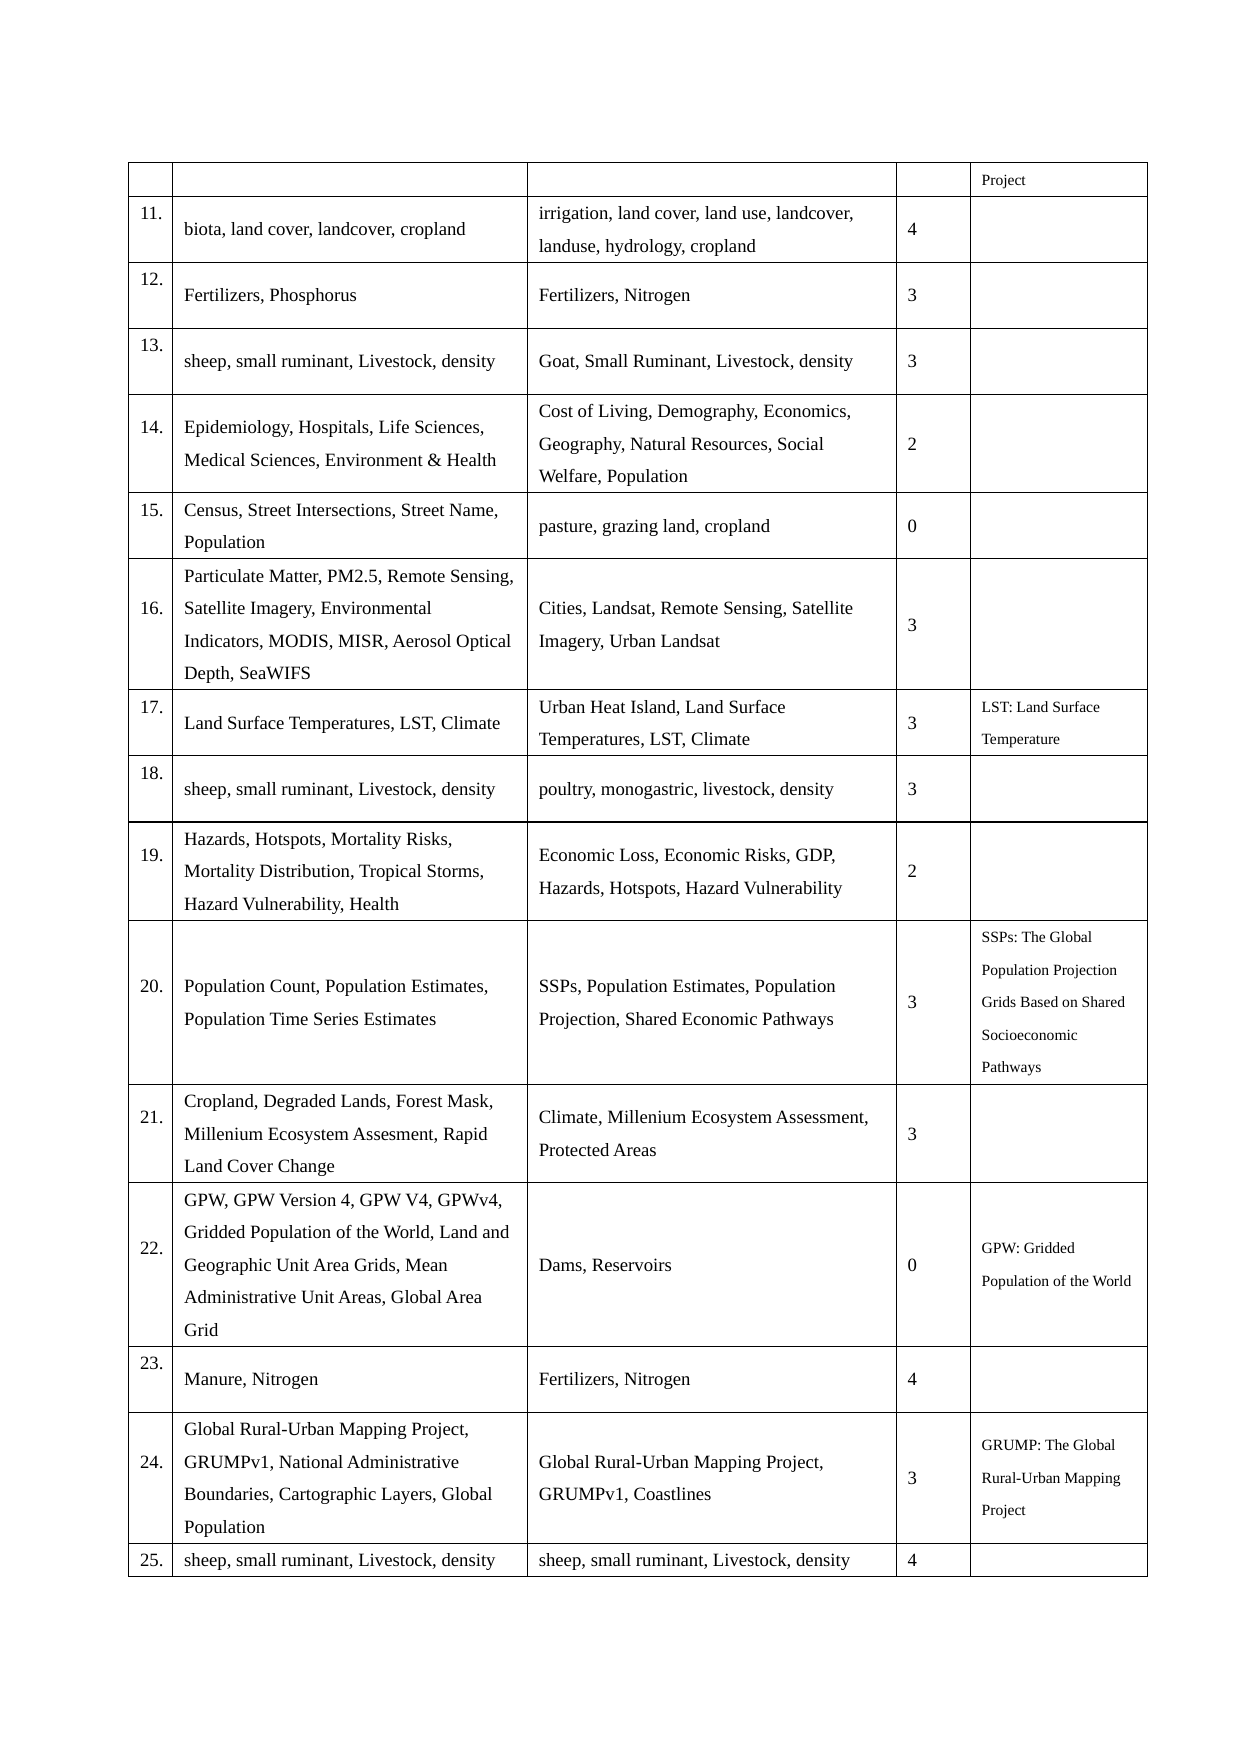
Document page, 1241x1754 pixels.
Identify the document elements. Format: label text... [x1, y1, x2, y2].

table_cell pasture, grazing land, cropland [528, 493, 896, 558]
table_cell [971, 1085, 1147, 1182]
table_cell 3 [897, 1413, 970, 1543]
table_cell [129, 197, 172, 262]
table_cell GRUMP: The Global Rural-Urban Mapping Project [971, 1413, 1147, 1543]
table_cell [129, 395, 172, 492]
table_cell Manure, Nitrogen [173, 1347, 527, 1412]
table_cell [971, 329, 1147, 394]
table_cell [129, 1347, 172, 1412]
table_cell 3 [897, 559, 970, 689]
table_cell irrigation, land cover, land use, landcover, landuse, hydrology, cropland [528, 197, 896, 262]
table_cell Cropland, Degraded Lands, Forest Mask, Millenium Ecosystem Assesment, Rapid Land Cover Change [173, 1085, 527, 1182]
table_cell 0 [897, 493, 970, 558]
table_cell GPW, GPW Version 4, GPW V4, GPWv4, Gridded Population of the World, Land and Geographic Unit Area Grids, Mean Administrative Unit Areas, Global Area Grid [173, 1183, 527, 1346]
table_cell 4 [897, 197, 970, 262]
table_cell 3 [897, 1085, 970, 1182]
table_cell [129, 1085, 172, 1182]
table_cell poultry, monogastric, livestock, density [528, 756, 896, 821]
table_cell [971, 559, 1147, 689]
table_cell Epidemiology, Hospitals, Life Sciences, Medical Sciences, Environment & Health [173, 395, 527, 492]
table_cell [129, 1183, 172, 1346]
table_cell Land Surface Temperatures, LST, Climate [173, 690, 527, 755]
table_cell [129, 1413, 172, 1543]
table_cell Hazards, Hotspots, Mortality Risks, Mortality Distribution, Tropical Storms, Hazard Vulnerability, Health [173, 823, 527, 920]
table_cell [129, 921, 172, 1083]
table_cell [129, 1544, 172, 1576]
table_cell SSPs: The Global Population Projection Grids Based on Shared Socioeconomic Pathways [971, 921, 1147, 1083]
table_cell 3 [897, 329, 970, 394]
table_cell Census, Street Intersections, Street Name, Population [173, 493, 527, 558]
table_cell GPW: Gridded Population of the World [971, 1183, 1147, 1346]
table_cell 4 [897, 1544, 970, 1576]
table_cell Cost of Living, Demography, Economics, Geography, Natural Resources, Social Welfare, Population [528, 395, 896, 492]
table_cell Goat, Small Ruminant, Livestock, density [528, 329, 896, 394]
table_cell [971, 1347, 1147, 1412]
table_cell [129, 163, 172, 196]
table_cell biota, land cover, landcover, cropland [173, 197, 527, 262]
table_cell Cities, Landsat, Remote Sensing, Satellite Imagery, Urban Landsat [528, 559, 896, 689]
table_cell [129, 690, 172, 755]
table_cell [971, 197, 1147, 262]
table_cell [129, 756, 172, 821]
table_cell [528, 1544, 896, 1576]
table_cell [528, 163, 896, 196]
table_cell 3 [897, 263, 970, 328]
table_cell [971, 163, 1147, 196]
table_cell [971, 1544, 1147, 1576]
table_cell Climate, Millenium Ecosystem Assessment, Protected Areas [528, 1085, 896, 1182]
table_cell 3 [897, 690, 970, 755]
table_cell 2 [897, 163, 970, 196]
table_cell Fertilizers, Nitrogen [528, 263, 896, 328]
table_cell [129, 329, 172, 394]
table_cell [173, 1544, 527, 1576]
table_cell 3 [897, 921, 970, 1083]
table_cell 4 [897, 1347, 970, 1412]
table_cell [971, 493, 1147, 558]
table_cell [971, 395, 1147, 492]
table_cell [971, 823, 1147, 920]
table_cell sheep, small ruminant, Livestock, density [173, 756, 527, 821]
table_cell Dams, Reservoirs [528, 1183, 896, 1346]
table_cell 0 [897, 1183, 970, 1346]
table_cell [971, 263, 1147, 328]
table_cell sheep, small ruminant, Livestock, density [173, 329, 527, 394]
table_cell [129, 263, 172, 328]
table_cell [971, 756, 1147, 821]
table_cell Fertilizers, Nitrogen [528, 1347, 896, 1412]
table_cell Fertilizers, Phosphorus [173, 263, 527, 328]
table_cell Urban Heat Island, Land Surface Temperatures, LST, Climate [528, 690, 896, 755]
table_cell 2 [897, 395, 970, 492]
table_cell Particulate Matter, PM2.5, Remote Sensing, Satellite Imagery, Environmental Indicators, MODIS, MISR, Aerosol Optical Depth, SeaWIFS [173, 559, 527, 689]
table_cell LST: Land Surface Temperature [971, 690, 1147, 755]
table_cell [129, 823, 172, 920]
table_cell Population Count, Population Estimates, Population Time Series Estimates [173, 921, 527, 1083]
table_cell SSPs, Population Estimates, Population Projection, Shared Economic Pathways [528, 921, 896, 1083]
table_cell 3 [897, 756, 970, 821]
table_cell Economic Loss, Economic Risks, GDP, Hazards, Hotspots, Hazard Vulnerability [528, 823, 896, 920]
table_cell Global Rural-Urban Mapping Project, GRUMPv1, Coastlines [528, 1413, 896, 1543]
table_cell [129, 493, 172, 558]
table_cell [173, 163, 527, 196]
table_cell Global Rural-Urban Mapping Project, GRUMPv1, National Administrative Boundaries, Cartographic Layers, Global Population [173, 1413, 527, 1543]
table_cell 2 [897, 823, 970, 920]
table_cell [129, 559, 172, 689]
